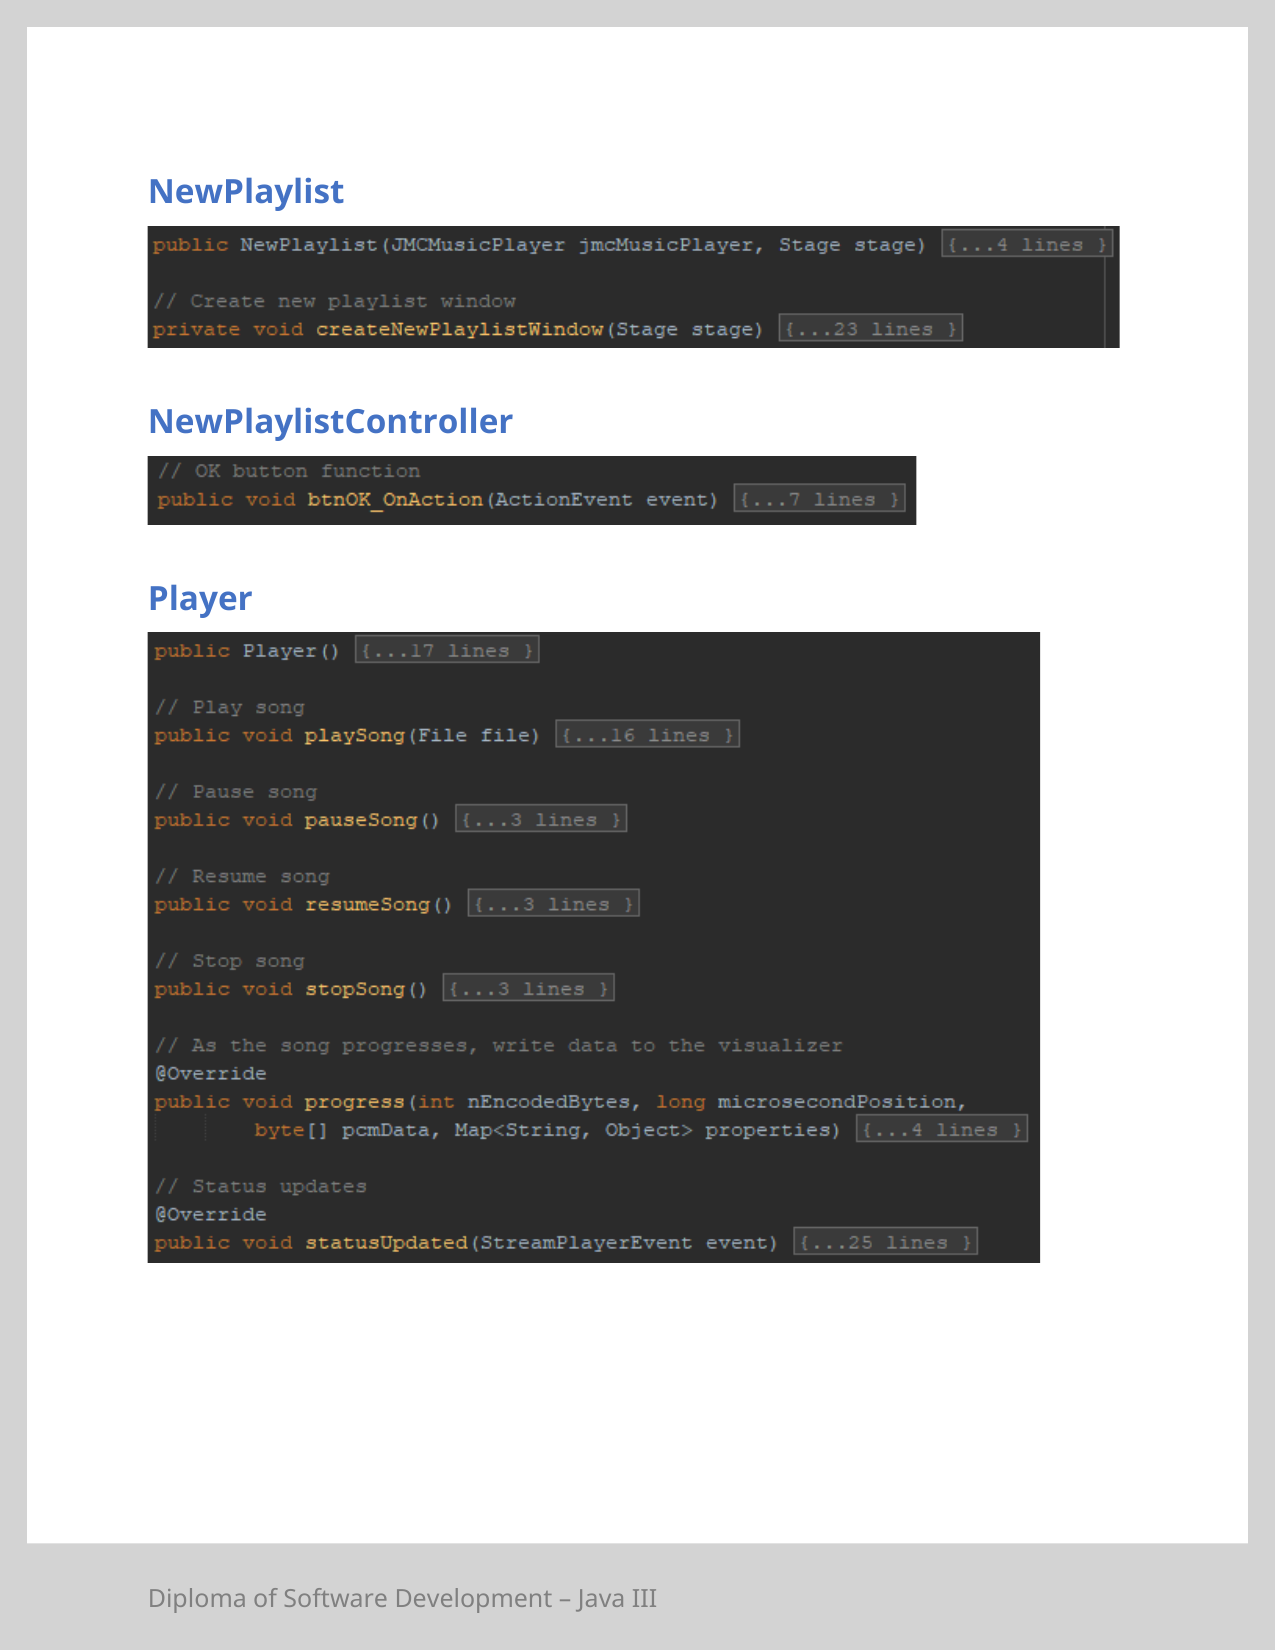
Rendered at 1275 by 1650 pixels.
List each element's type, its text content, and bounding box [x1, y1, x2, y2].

subtitle Player [148, 575, 1127, 620]
subtitle NewPlaylistController [148, 398, 1127, 443]
picture [147, 456, 917, 525]
picture [147, 632, 1041, 1263]
subtitle NewPlaylist [148, 168, 1127, 214]
picture [147, 226, 1120, 348]
